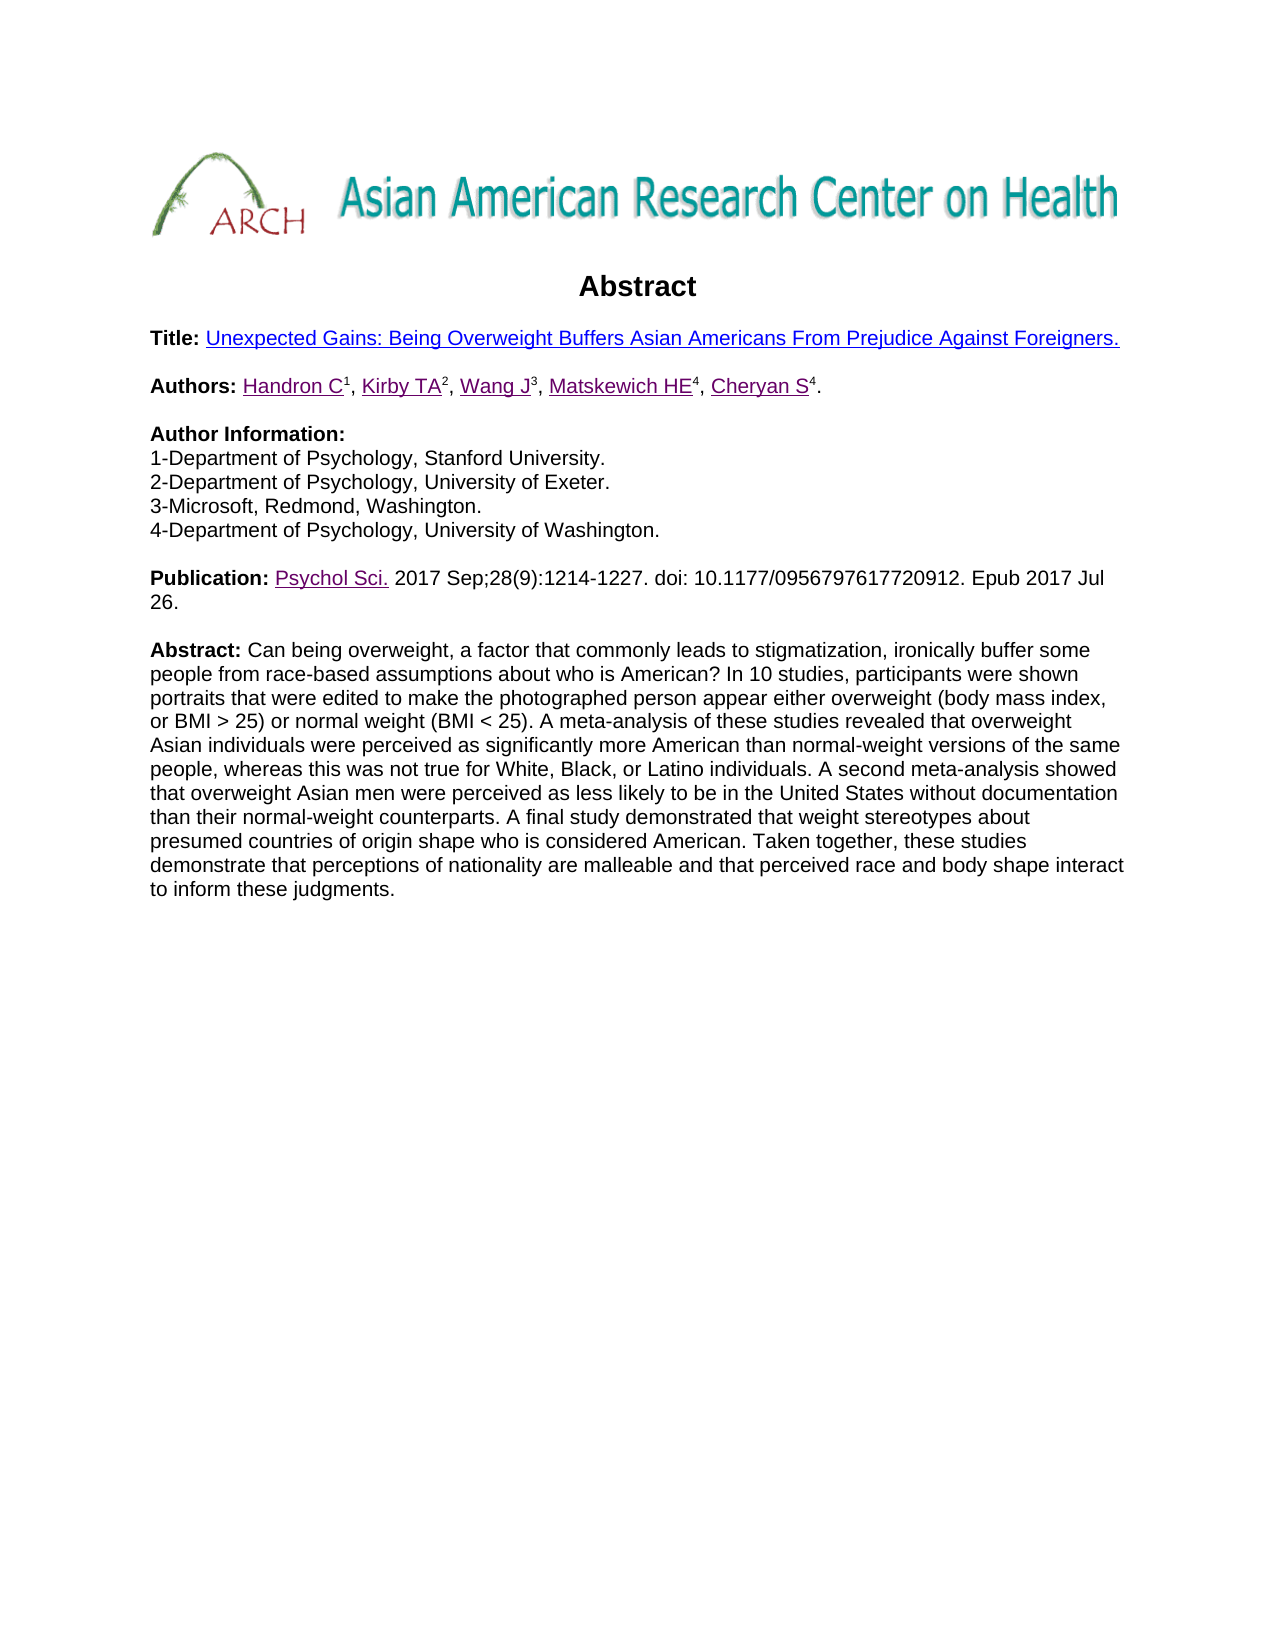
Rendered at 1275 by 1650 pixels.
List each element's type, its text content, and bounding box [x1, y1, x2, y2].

text Publication: Psychol Sci. 2017 Sep;28(9):1214-1227. doi: 10.1177/0956797617720912. Epub 2017 Jul 26. [150, 566, 1125, 613]
text Author Information: [150, 422, 1125, 446]
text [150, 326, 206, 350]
text Authors: Handron C1, Kirby TA2, Wang J3, Matskewich HE4, Cheryan S4. [150, 374, 1125, 398]
text 4-Department of Psychology, University of Washington. [150, 518, 1125, 542]
text Abstract [150, 268, 1125, 302]
text Abstract: Can being overweight, a factor that commonly leads to stigmatization, ironically buffer some people from race-based assumptions about who is American? In 10 studies, participants were shown portraits that were edited to make the photographed person appear either overweight (body mass index, or BMI > 25) or normal weight (BMI < 25). A meta-analysis of these studies revealed that overweight Asian individuals were perceived as significantly more American than normal-weight versions of the same people, whereas this was not true for White, Black, or Latino individuals. A second meta-analysis showed that overweight Asian men were perceived as less likely to be in the United States without documentation than their normal-weight counterparts. A final study demonstrated that weight stereotypes about presumed countries of origin shape who is considered American. Taken together, these studies demonstrate that perceptions of nationality are malleable and that perceived race and body shape interact to inform these judgments. [150, 637, 1125, 901]
text 1-Department of Psychology, Stanford University. [150, 446, 1125, 470]
text 2-Department of Psychology, University of Exeter. [150, 470, 1125, 494]
text 3-Microsoft, Redmond, Washington. [150, 494, 1125, 518]
picture [150, 150, 1124, 240]
